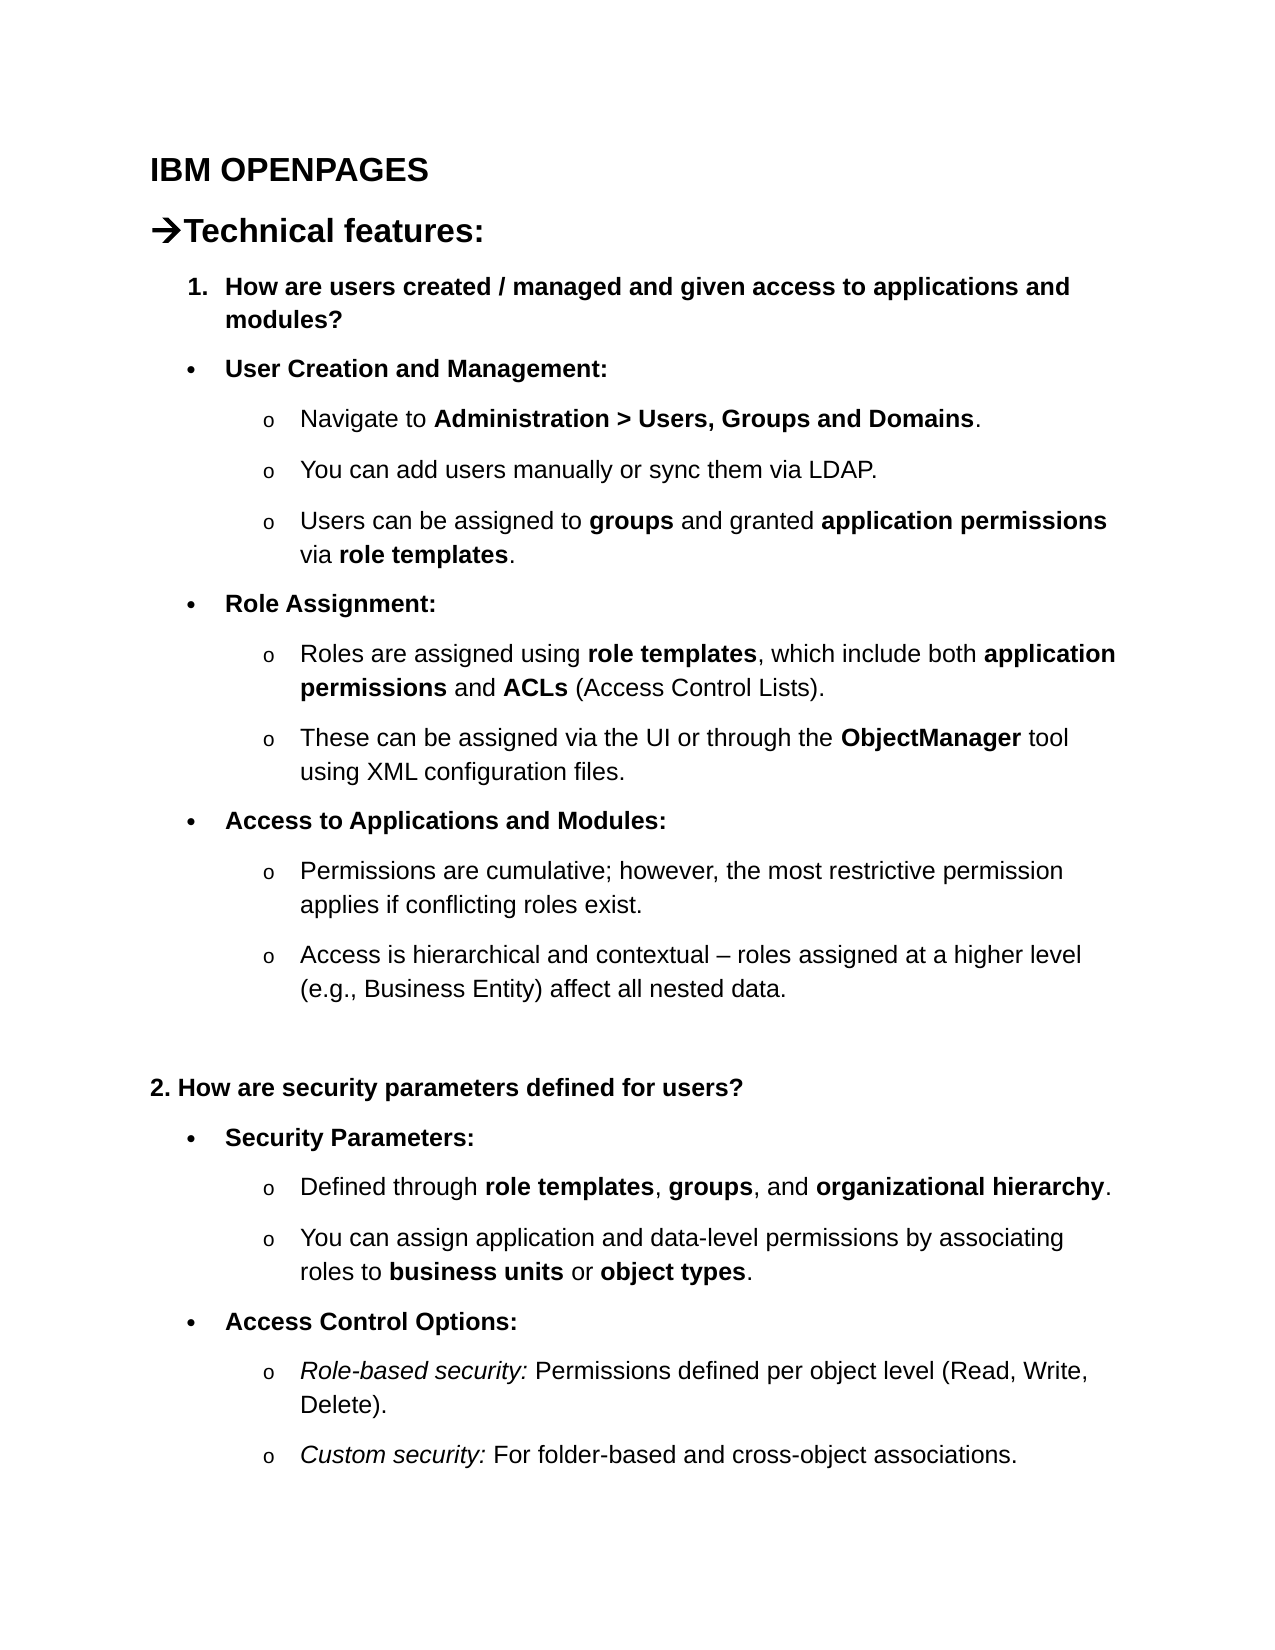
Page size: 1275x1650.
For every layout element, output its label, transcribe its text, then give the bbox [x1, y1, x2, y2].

text IBM OPENPAGES [150, 150, 1125, 188]
list Custom security: For folder-based and cross-object associations. [262, 1440, 1125, 1470]
text 2. How are security parameters defined for users? [150, 1073, 1125, 1102]
list Roles are assigned using role templates, which include both application permissions and ACLs (Access Control Lists). [262, 639, 1125, 702]
list You can add users manually or sync them via LDAP. [262, 455, 1125, 484]
list Access is hierarchical and contextual – roles assigned at a higher level (e.g., Business Entity) affect all nested data. [262, 939, 1125, 1002]
list User Creation and Management: [187, 354, 1125, 383]
list Users can be assigned to groups and granted application permissions via role templates. [262, 506, 1125, 568]
list Security Parameters: [187, 1123, 1125, 1151]
list You can assign application and data-level permissions by associating roles to business units or object types. [262, 1223, 1125, 1286]
list Access Control Options: [187, 1307, 1125, 1335]
list These can be assigned via the UI or through the ObjectManager tool using XML configuration files. [262, 723, 1125, 785]
list Navigate to Administration > Users, Groups and Domains. [262, 404, 1125, 434]
list Permissions are cumulative; however, the most restrictive permission applies if conflicting roles exist. [262, 856, 1125, 919]
list How are users created / managed and given access to applications and modules? [187, 272, 1125, 333]
list Access to Applications and Modules: [187, 806, 1125, 835]
list Role Assignment: [187, 589, 1125, 618]
list Defined through role templates, groups, and organizational hierarchy. [262, 1172, 1125, 1202]
list Role-based security: Permissions defined per object level (Read, Write, Delete). [262, 1356, 1125, 1419]
text Technical features: [150, 211, 1125, 249]
